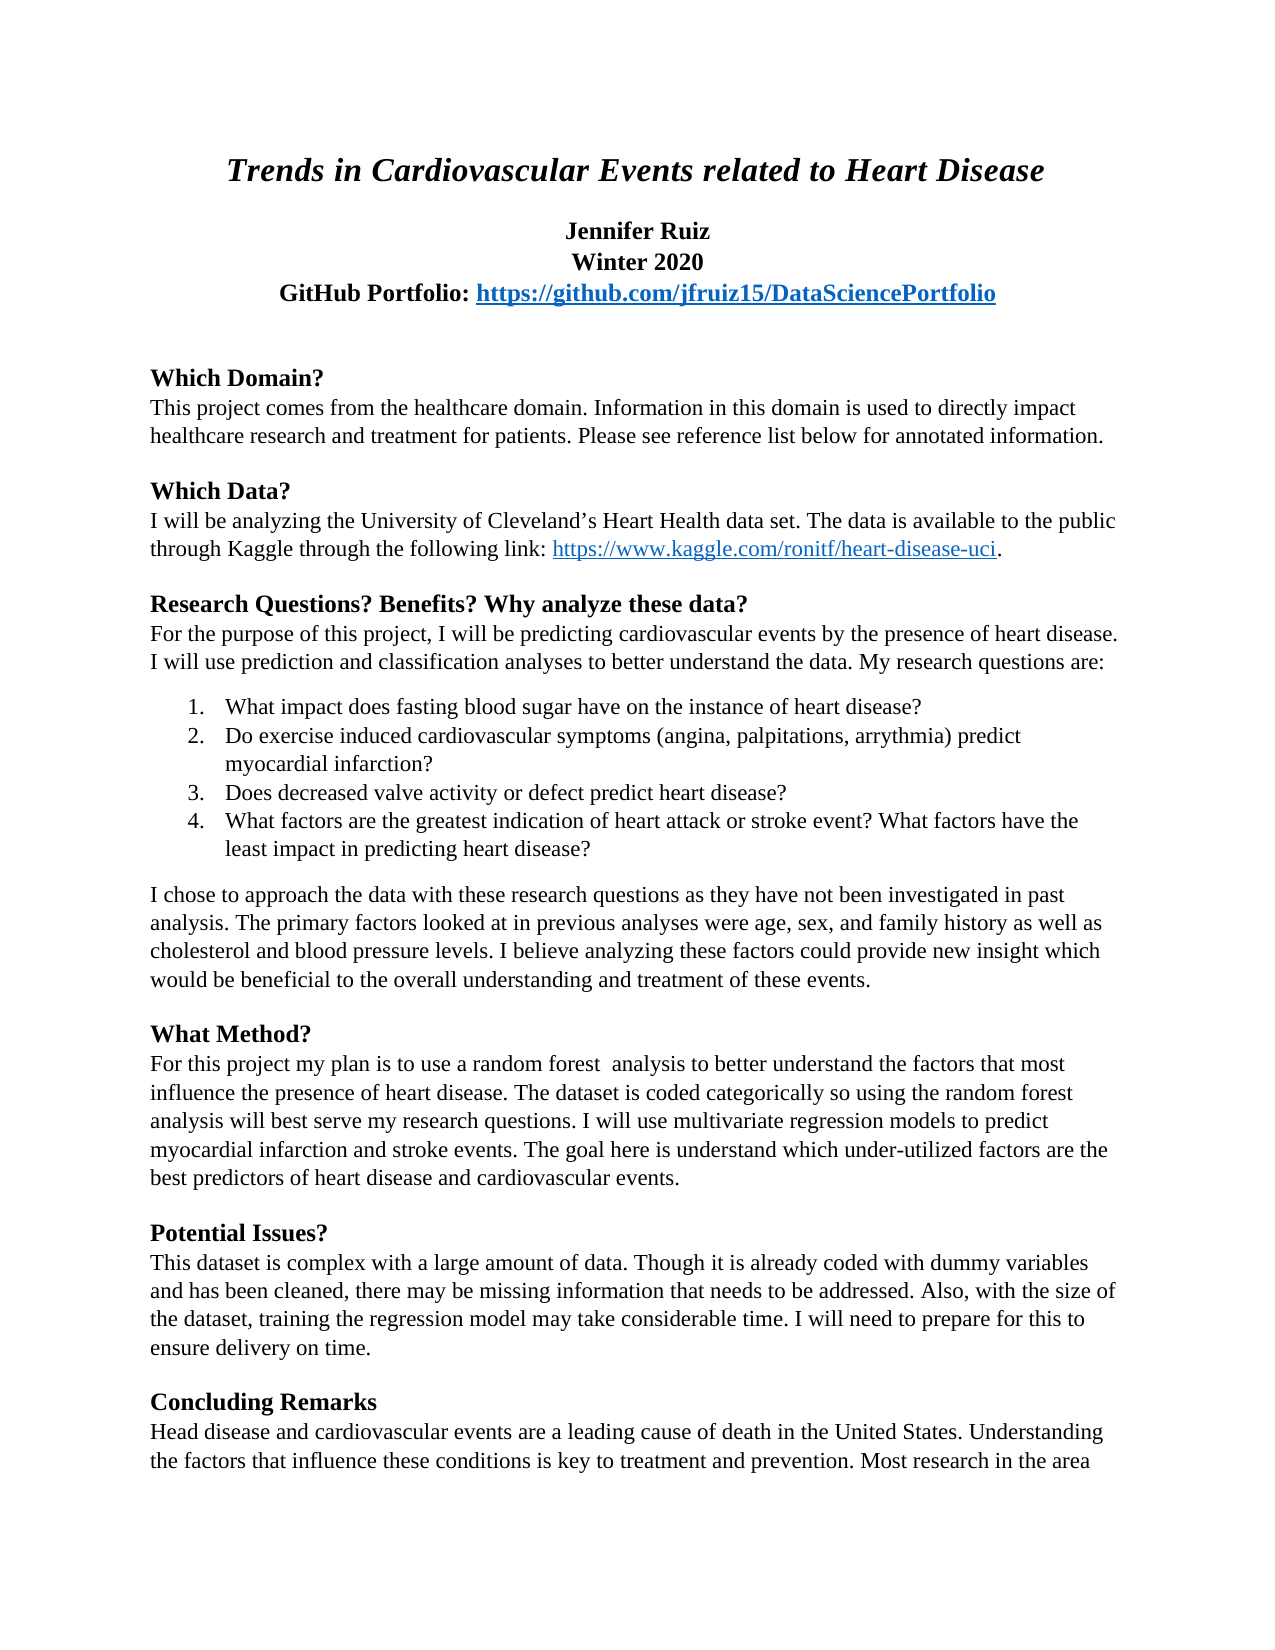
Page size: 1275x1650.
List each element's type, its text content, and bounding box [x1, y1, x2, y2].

list What factors are the greatest indication of heart attack or stroke event? What factors have the least impact in predicting heart disease? [187, 807, 1125, 862]
text I will be analyzing the University of Cleveland’s Heart Health data set. The data is available to the public through Kaggle through the following link: https://www.kaggle.com/ronitf/heart-disease-uci. [150, 507, 1125, 562]
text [150, 1418, 1125, 1473]
subtitle Which Data? [150, 476, 1125, 504]
text For the purpose of this project, I will be predicting cardiovascular events by the presence of heart disease. I will use prediction and classification analyses to better understand the data. My research questions are: [150, 620, 1125, 674]
text I chose to approach the data with these research questions as they have not been investigated in past analysis. The primary factors looked at in previous analyses were age, sex, and family history as well as cholesterol and blood pressure levels. I believe analyzing these factors could provide new insight which would be beneficial to the overall understanding and treatment of these events. [150, 881, 1125, 992]
text For this project my plan is to use a random forest analysis to better understand the factors that most influence the presence of heart disease. The dataset is coded categorically so using the random forest analysis will best serve my research questions. I will use multivariate regression models to predict myocardial infarction and stroke events. The goal here is understand which under-utilized factors are the best predictors of heart disease and cardiovascular events. [150, 1050, 1125, 1191]
list Do exercise induced cardiovascular symptoms (angina, palpitations, arrythmia) predict myocardial infarction? [187, 722, 1125, 777]
subtitle Research Questions? Benefits? Why analyze these data? [150, 589, 1125, 617]
text Trends in Cardiovascular Events related to Heart Disease [150, 150, 1125, 188]
subtitle Jennifer Ruiz Winter 2020 GitHub Portfolio: https://github.com/jfruiz15/DataSciencePortfolio [150, 216, 1125, 307]
text This dataset is complex with a large amount of data. Though it is already coded with dummy variables and has been cleaned, there may be missing information that needs to be addressed. Also, with the size of the dataset, training the regression model may take considerable time. I will need to prepare for this to ensure delivery on time. [150, 1249, 1125, 1360]
subtitle Concluding Remarks [150, 1387, 1125, 1416]
text This project comes from the healthcare domain. Information in this domain is used to directly impact healthcare research and treatment for patients. Please see reference list below for annotated information. [150, 394, 1125, 449]
list Does decreased valve activity or defect predict heart disease? [187, 779, 1125, 805]
subtitle Which Domain? [150, 363, 1125, 392]
list What impact does fasting blood sugar have on the instance of heart disease? [187, 693, 1125, 720]
subtitle Potential Issues? [150, 1218, 1125, 1246]
subtitle What Method? [150, 1019, 1125, 1048]
